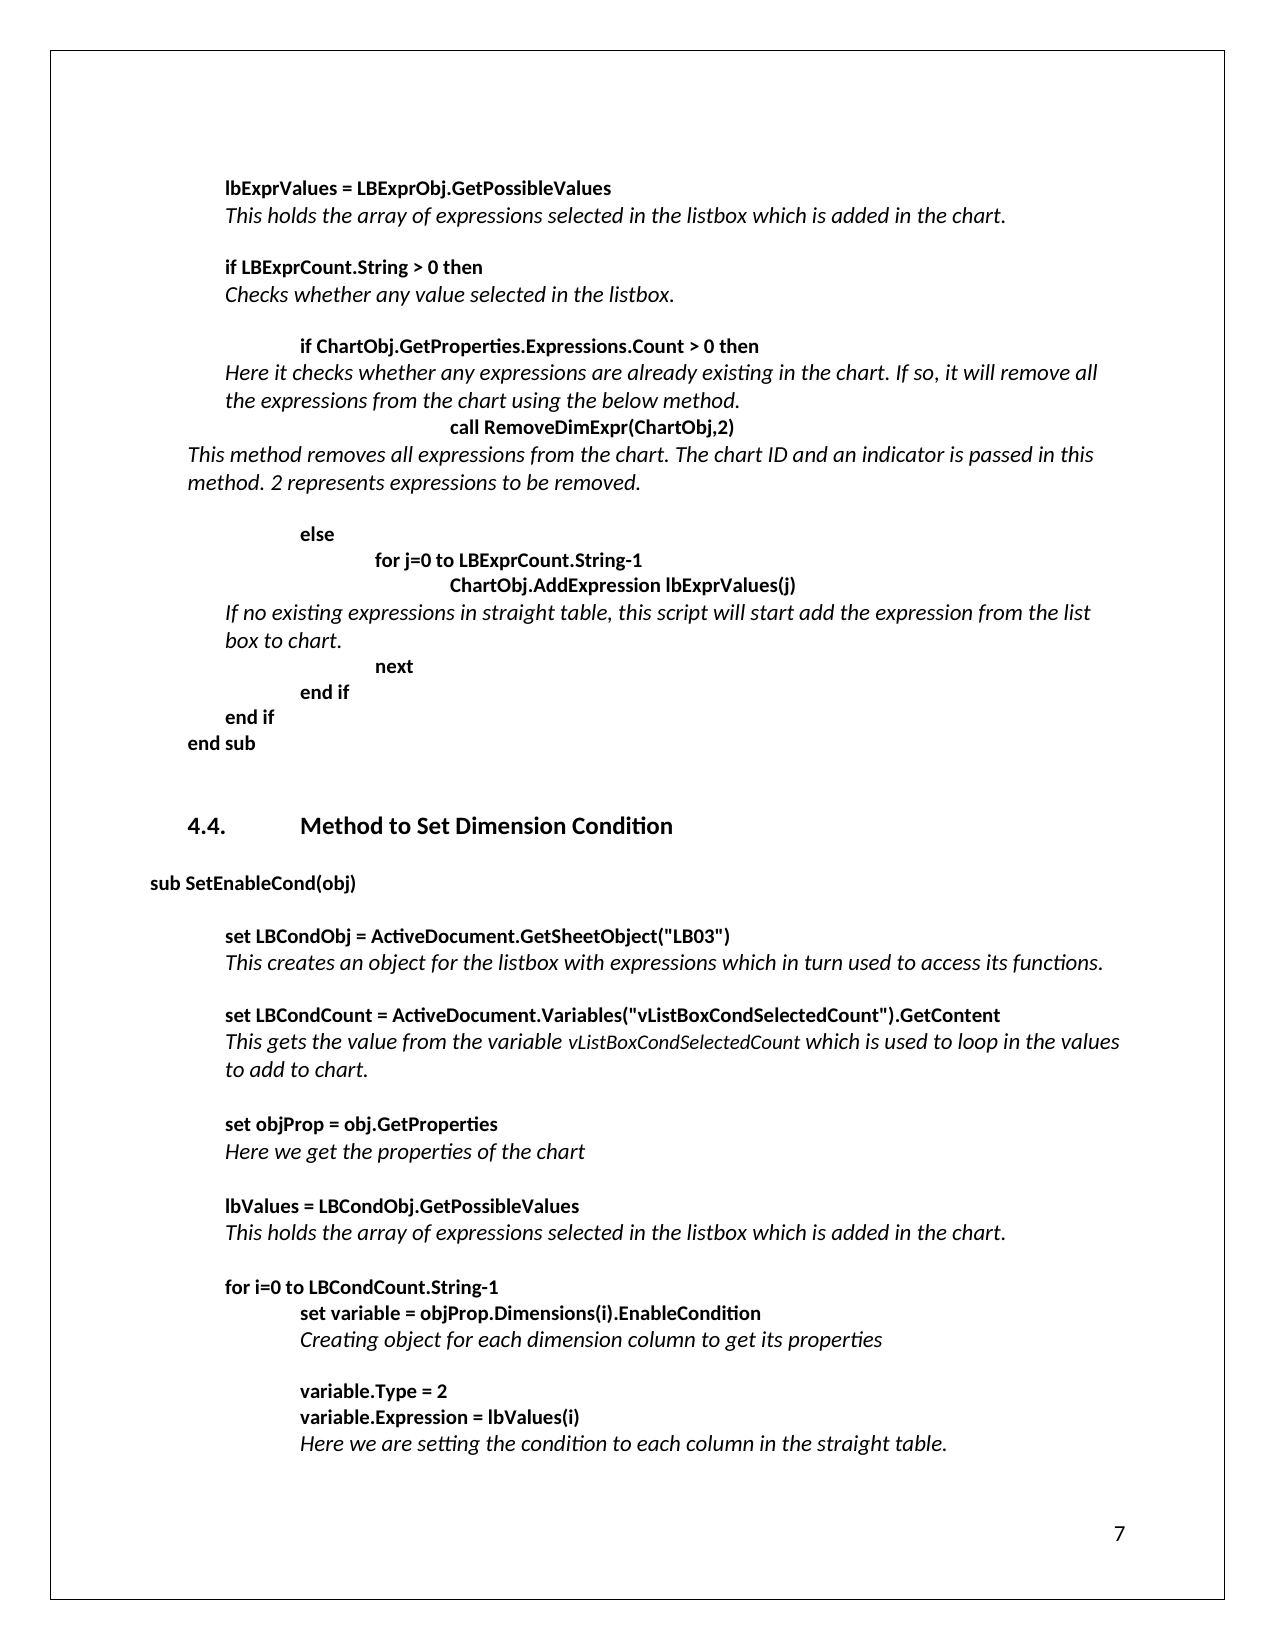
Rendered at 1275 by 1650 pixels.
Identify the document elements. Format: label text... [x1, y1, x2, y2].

text set LBCondObj = ActiveDocument.GetSheetObject("LB03") [150, 923, 1125, 948]
text call RemoveDimExpr(ChartObj,2) [187, 414, 1125, 440]
text sub SetEnableCond(obj) [150, 870, 1125, 895]
text end if [187, 704, 1125, 730]
text end if [187, 679, 1125, 704]
text variable.Expression = lbValues(i) [150, 1404, 1125, 1429]
text set variable = objProp.Dimensions(i).EnableCondition [150, 1300, 1125, 1325]
text This method removes all expressions from the chart. The chart ID and an indicator is passed in this method. 2 represents expressions to be removed. [187, 440, 1125, 496]
text else [187, 521, 1125, 547]
list If no existing expressions in straight table, this script will start add the expression from the list box to chart. [225, 598, 1125, 654]
text ChartObj.AddExpression lbExprValues(j) [187, 572, 1125, 598]
text variable.Type = 2 [150, 1379, 1125, 1404]
list Checks whether any value selected in the listbox. [225, 280, 1125, 308]
text for j=0 to LBExprCount.String-1 [187, 547, 1125, 572]
list This gets the value from the variable vListBoxCondSelectedCount which is used to loop in the values to add to chart. [225, 1027, 1125, 1083]
text set objProp = obj.GetProperties [150, 1111, 1125, 1137]
list This holds the array of expressions selected in the listbox which is added in the chart. [225, 201, 1125, 229]
text lbValues = LBCondObj.GetPossibleValues [150, 1193, 1125, 1218]
text for i=0 to LBCondCount.String-1 [150, 1274, 1125, 1300]
text if LBExprCount.String > 0 then [187, 254, 1125, 280]
list This creates an object for the listbox with expressions which in turn used to access its functions. [225, 948, 1125, 977]
text lbExprValues = LBExprObj.GetPossibleValues [187, 175, 1125, 201]
list Here it checks whether any expressions are already existing in the chart. If so, it will remove all the expressions from the chart using the below method. [225, 358, 1125, 414]
text Here we are setting the condition to each column in the straight table. [150, 1429, 1125, 1457]
text end sub [187, 730, 1125, 755]
list This holds the array of expressions selected in the listbox which is added in the chart. [225, 1218, 1125, 1246]
text next [187, 654, 1125, 679]
text Here we get the properties of the chart [150, 1137, 1125, 1165]
subtitle Method to Set Dimension Condition [187, 810, 1125, 841]
text if ChartObj.GetProperties.Expressions.Count > 0 then [187, 333, 1125, 358]
text set LBCondCount = ActiveDocument.Variables("vListBoxCondSelectedCount").GetContent [150, 1002, 1125, 1027]
text Creating object for each dimension column to get its properties [150, 1325, 1125, 1353]
